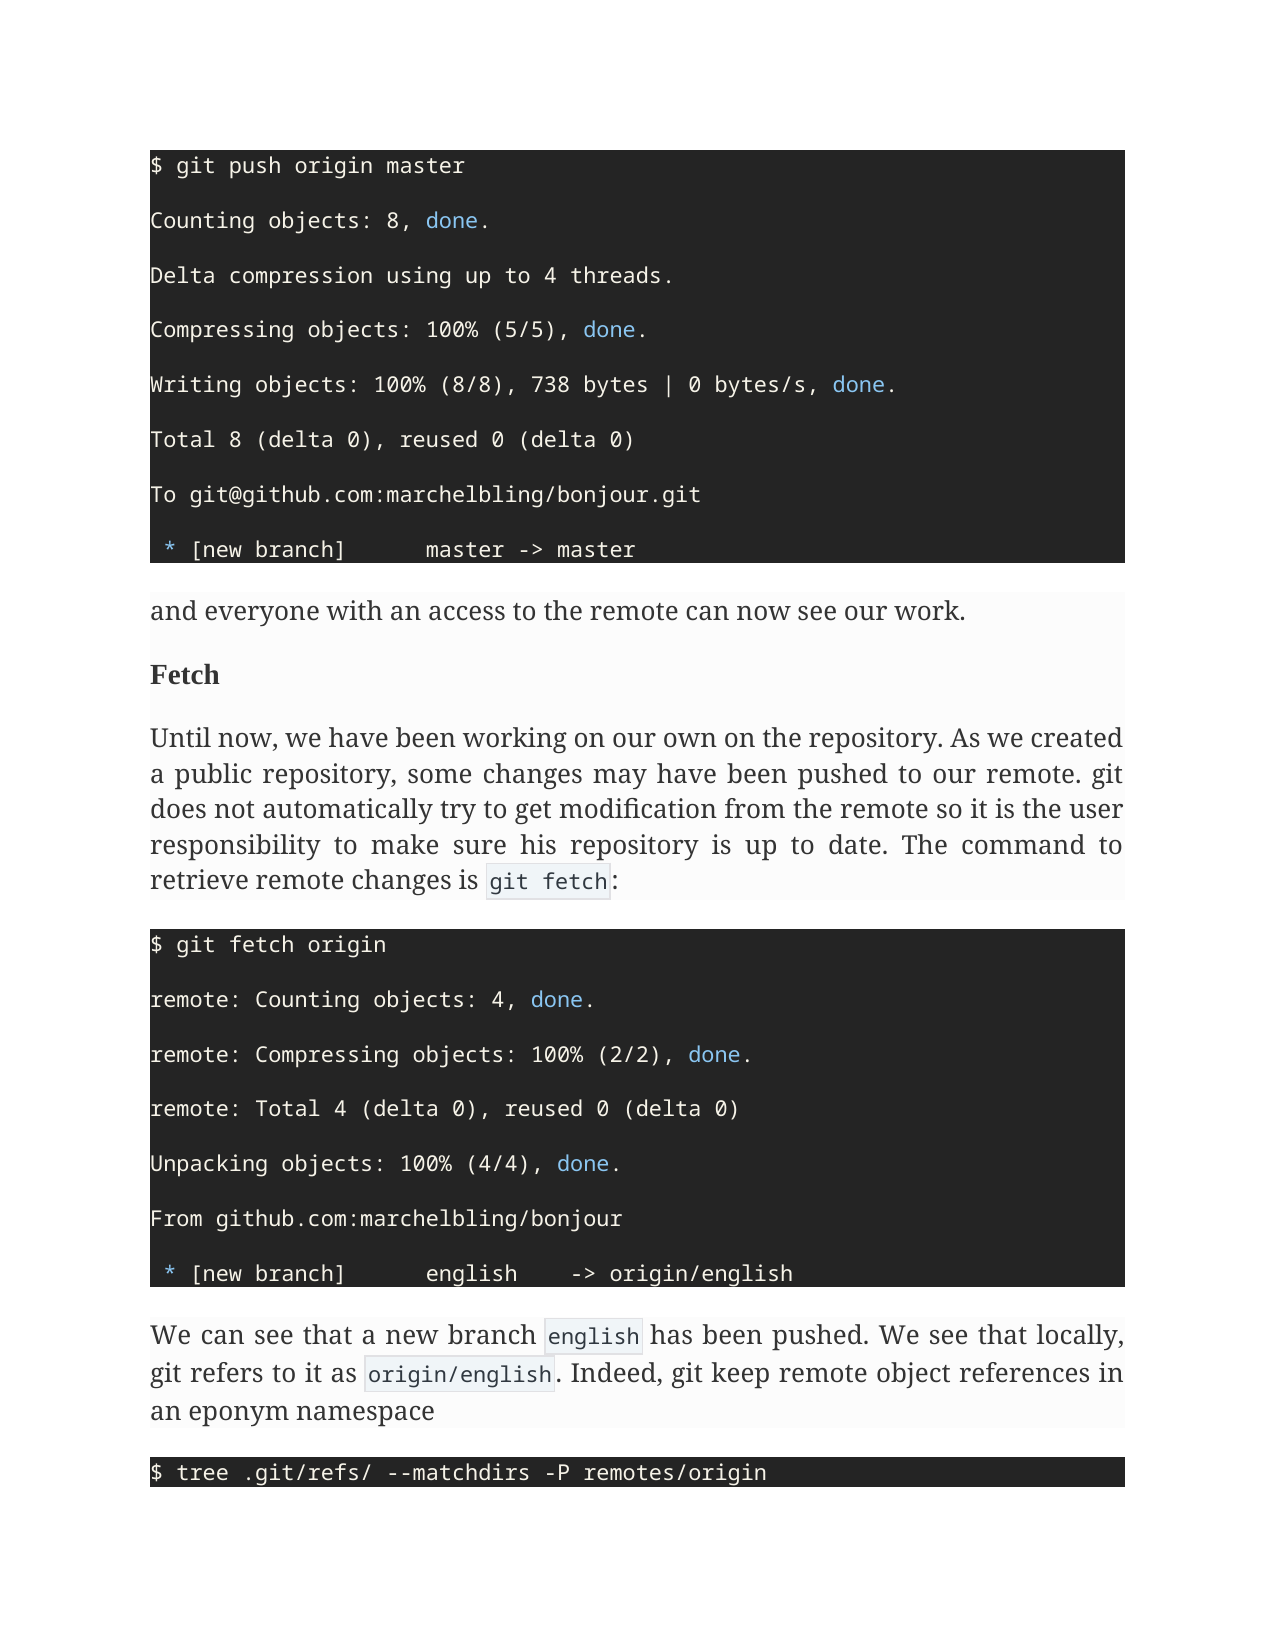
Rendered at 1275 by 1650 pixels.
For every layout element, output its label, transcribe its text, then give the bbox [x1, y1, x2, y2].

text To git@github.com:marchelbling/bonjour.git [150, 479, 1125, 508]
text Fetch [150, 657, 1125, 691]
text From github.com:marchelbling/bonjour [150, 1203, 1125, 1233]
text Writing objects: 100% (8/8), 738 bytes | 0 bytes/s, done. [150, 369, 1125, 399]
text Counting objects: 8, done. [150, 205, 1125, 234]
text $ git fetch origin [150, 929, 1125, 959]
text $ tree .git/refs/ --matchdirs -P remotes/origin [150, 1457, 1125, 1487]
text remote: Counting objects: 4, done. [150, 984, 1125, 1013]
text * [new branch] master -> master [150, 533, 1125, 563]
text Until now, we have been working on our own on the repository. As we created a public repository, some changes may have been pushed to our remote. git does not automatically try to get modification from the remote so it is the user responsibility to make sure his repository is up to date. The command to retrieve remote changes is git fetch: [150, 720, 1125, 900]
text Compressing objects: 100% (5/5), done. [150, 314, 1125, 344]
text remote: Compressing objects: 100% (2/2), done. [150, 1038, 1125, 1068]
text remote: Total 4 (delta 0), reused 0 (delta 0) [150, 1093, 1125, 1123]
text $ git push origin master [150, 150, 1125, 180]
text We can see that a new branch english has been pushed. We see that locally, git refers to it as origin/english. Indeed, git keep remote object references in an eponym namespace [150, 1317, 1125, 1428]
text Total 8 (delta 0), reused 0 (delta 0) [150, 424, 1125, 454]
text and everyone with an access to the remote can now see our work. [150, 592, 1125, 628]
text * [new branch] english -> origin/english [150, 1258, 1125, 1287]
text Delta compression using up to 4 threads. [150, 259, 1125, 289]
text Unpacking objects: 100% (4/4), done. [150, 1148, 1125, 1178]
